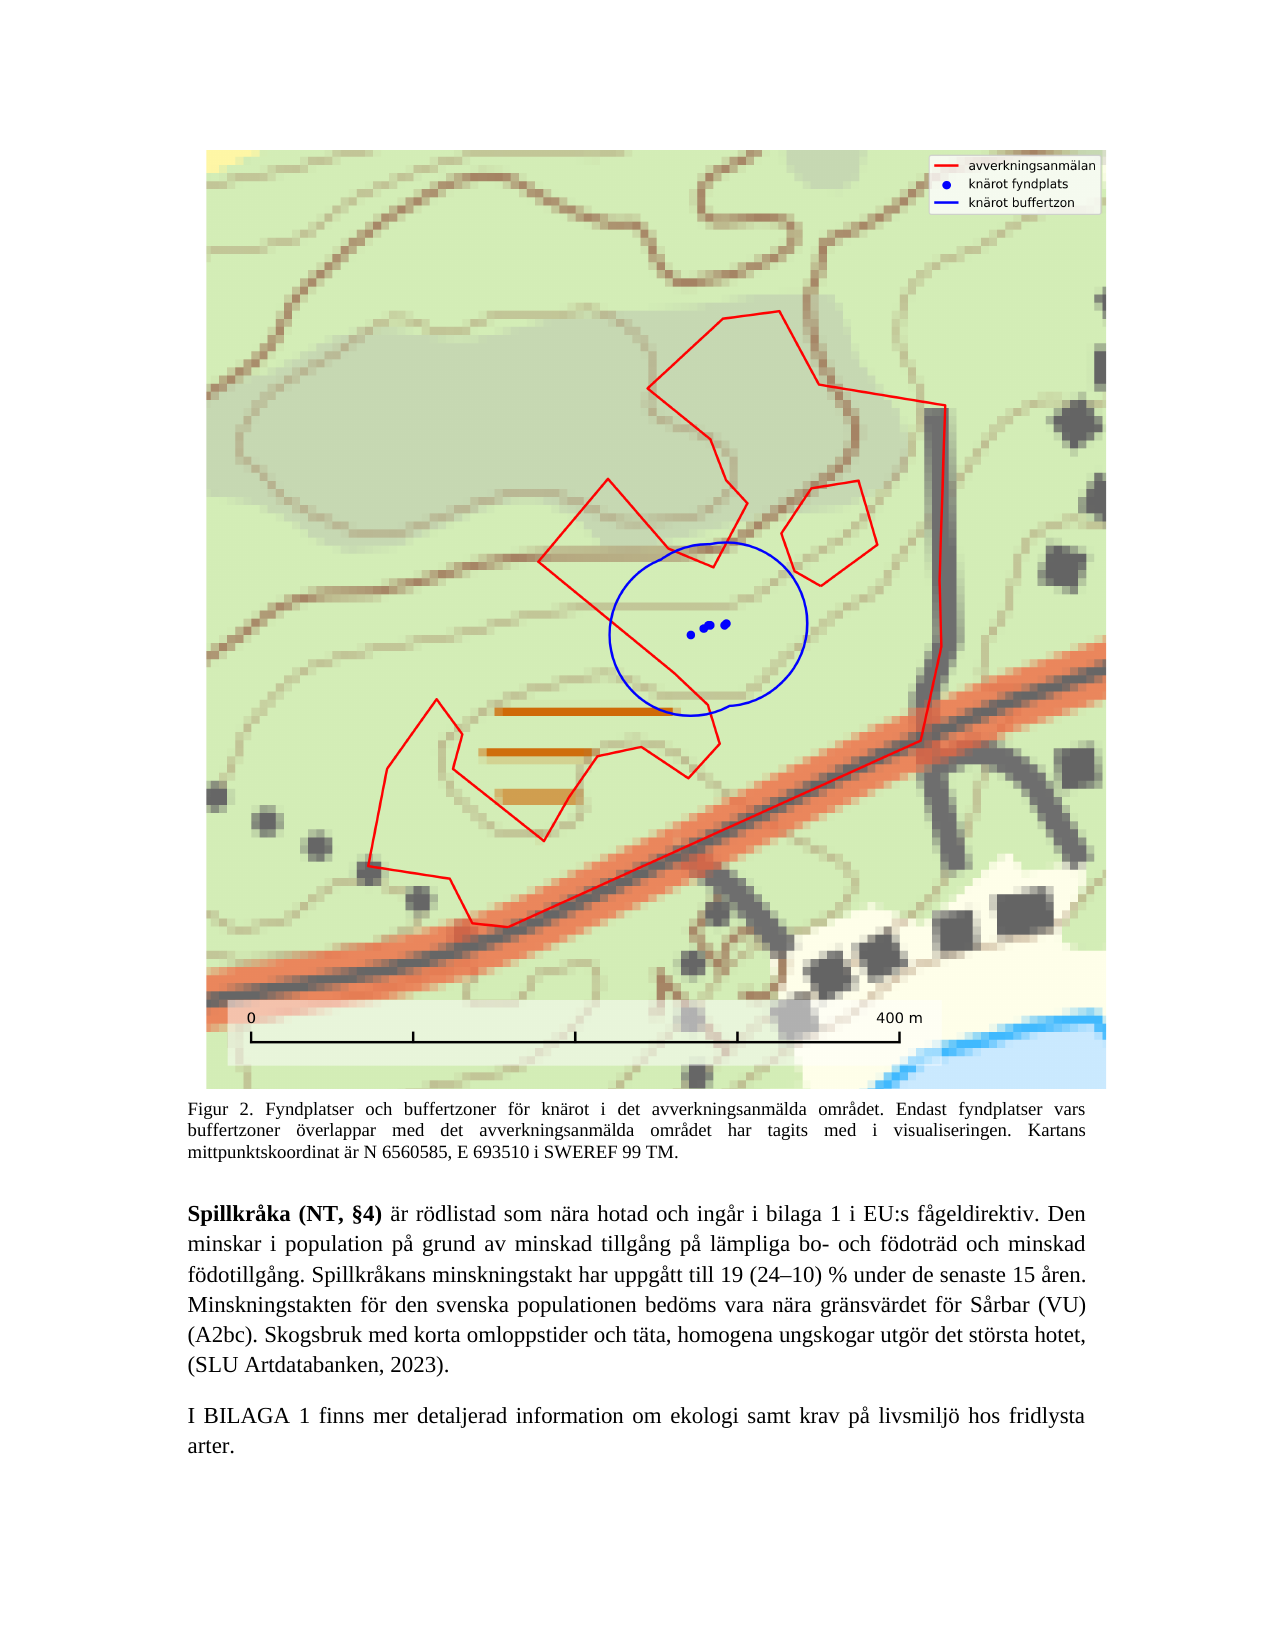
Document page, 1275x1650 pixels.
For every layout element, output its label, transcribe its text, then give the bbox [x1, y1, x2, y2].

text Spillkråka (NT, §4) är rödlistad som nära hotad och ingår i bilaga 1 i EU:s fågeldirektiv. Den minskar i population på grund av minskad tillgång på lämpliga bo- och födoträd och minskad födotillgång. Spillkråkans minskningstakt har uppgått till 19 (24–10) % under de senaste 15 åren. Minskningstakten för den svenska populationen bedöms vara nära gränsvärdet för Sårbar (VU) (A2bc). Skogsbruk med korta omloppstider och täta, homogena ungskogar utgör det största hotet, (SLU Artdatabanken, 2023). [187, 1200, 1087, 1378]
text Figur 2. Fyndplatser och buffertzoner för knärot i det avverkningsanmälda området. Endast fyndplatser vars buffertzoner överlappar med det avverkningsanmälda området har tagits med i visualiseringen. Kartans mittpunktskoordinat är N 6560585, E 693510 i SWEREF 99 TM. [187, 1097, 1087, 1162]
text I BILAGA 1 finns mer detaljerad information om ekologi samt krav på livsmiljö hos fridlysta arter. [187, 1402, 1087, 1459]
picture [206, 150, 1107, 1089]
